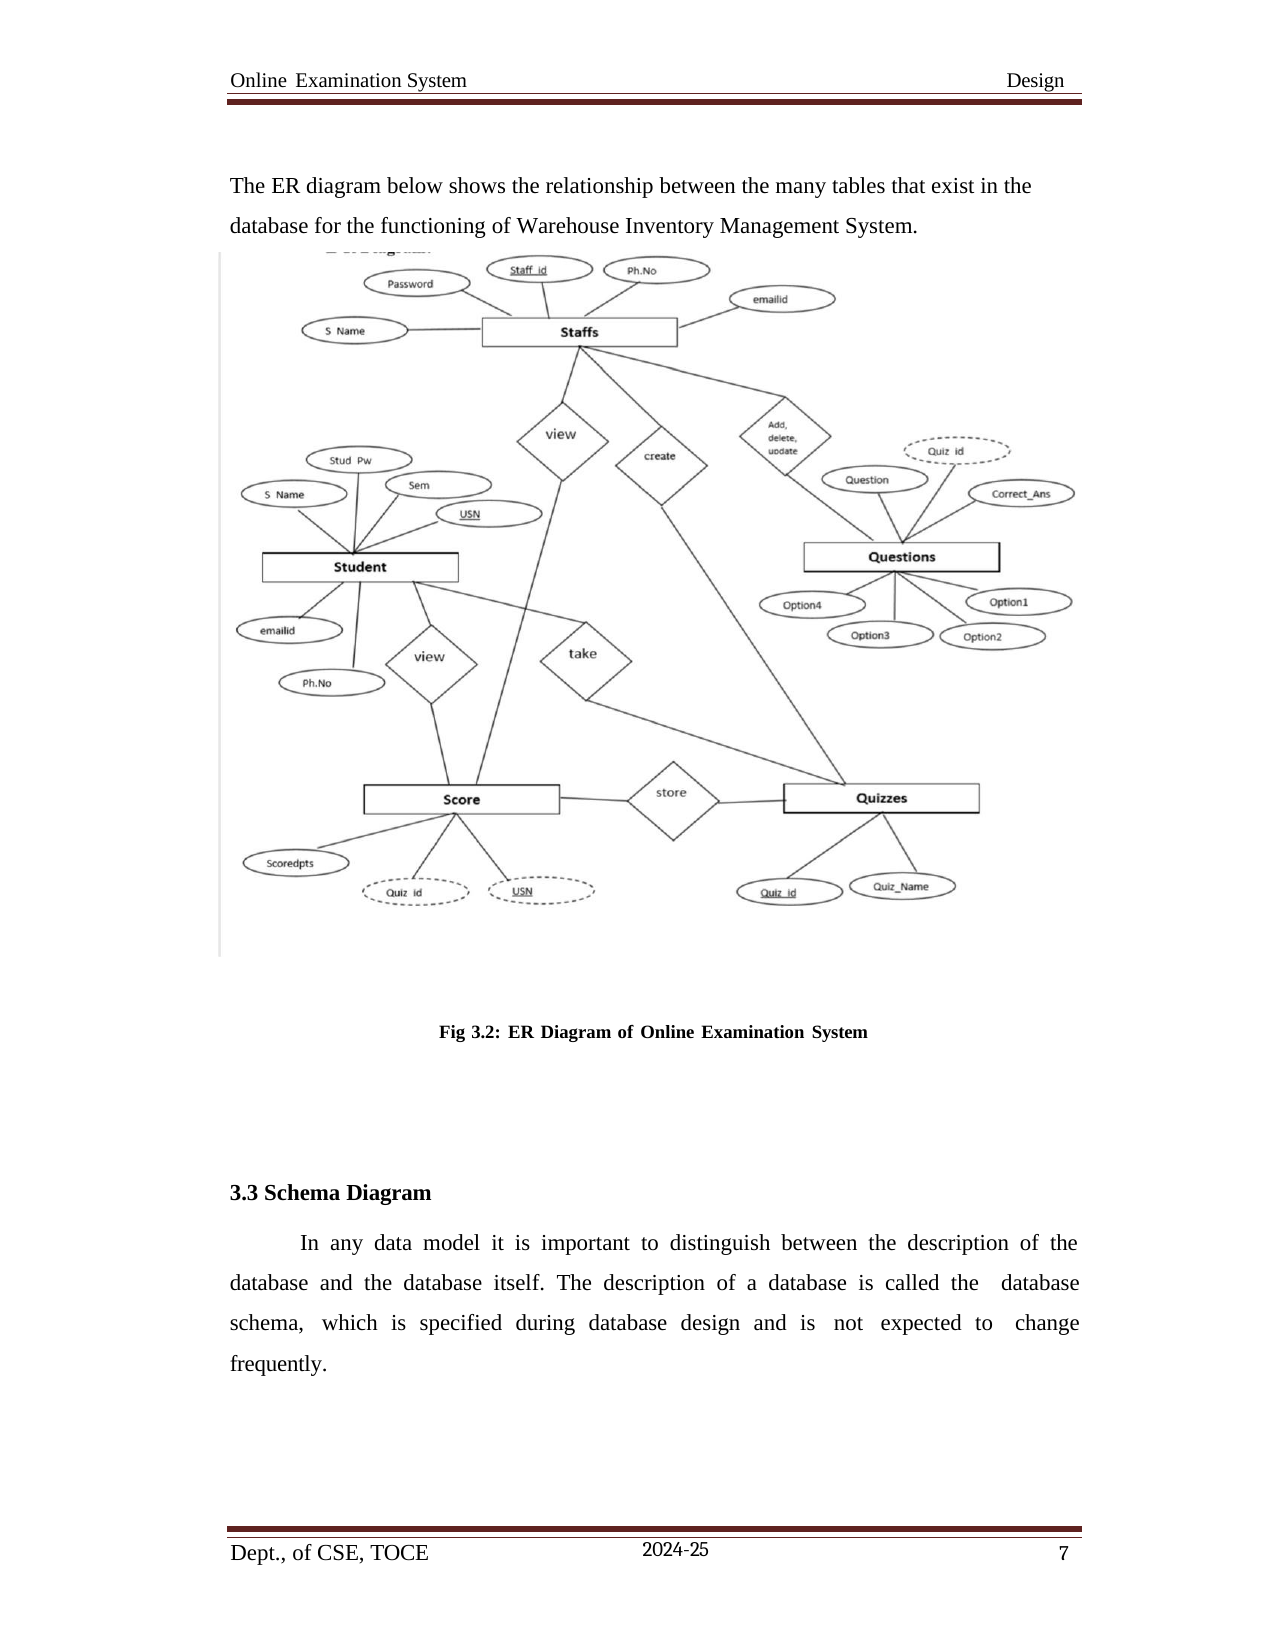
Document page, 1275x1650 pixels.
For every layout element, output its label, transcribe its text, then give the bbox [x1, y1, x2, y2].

text 3.3 Schema Diagram [229, 1179, 1172, 1205]
text Fig 3.2: ER Diagram of Online Examination System [135, 1021, 1172, 1043]
picture [217, 252, 1076, 957]
text The ER diagram below shows the relationship between the many tables that exist in the database for the functioning of Warehouse Inventory Management System. [229, 172, 1066, 239]
text In any data model it is important to distinguish between the description of the database and the database itself. The description of a database is called the database schema, which is specified during database design and is not expected to change frequently. [229, 1229, 1080, 1376]
